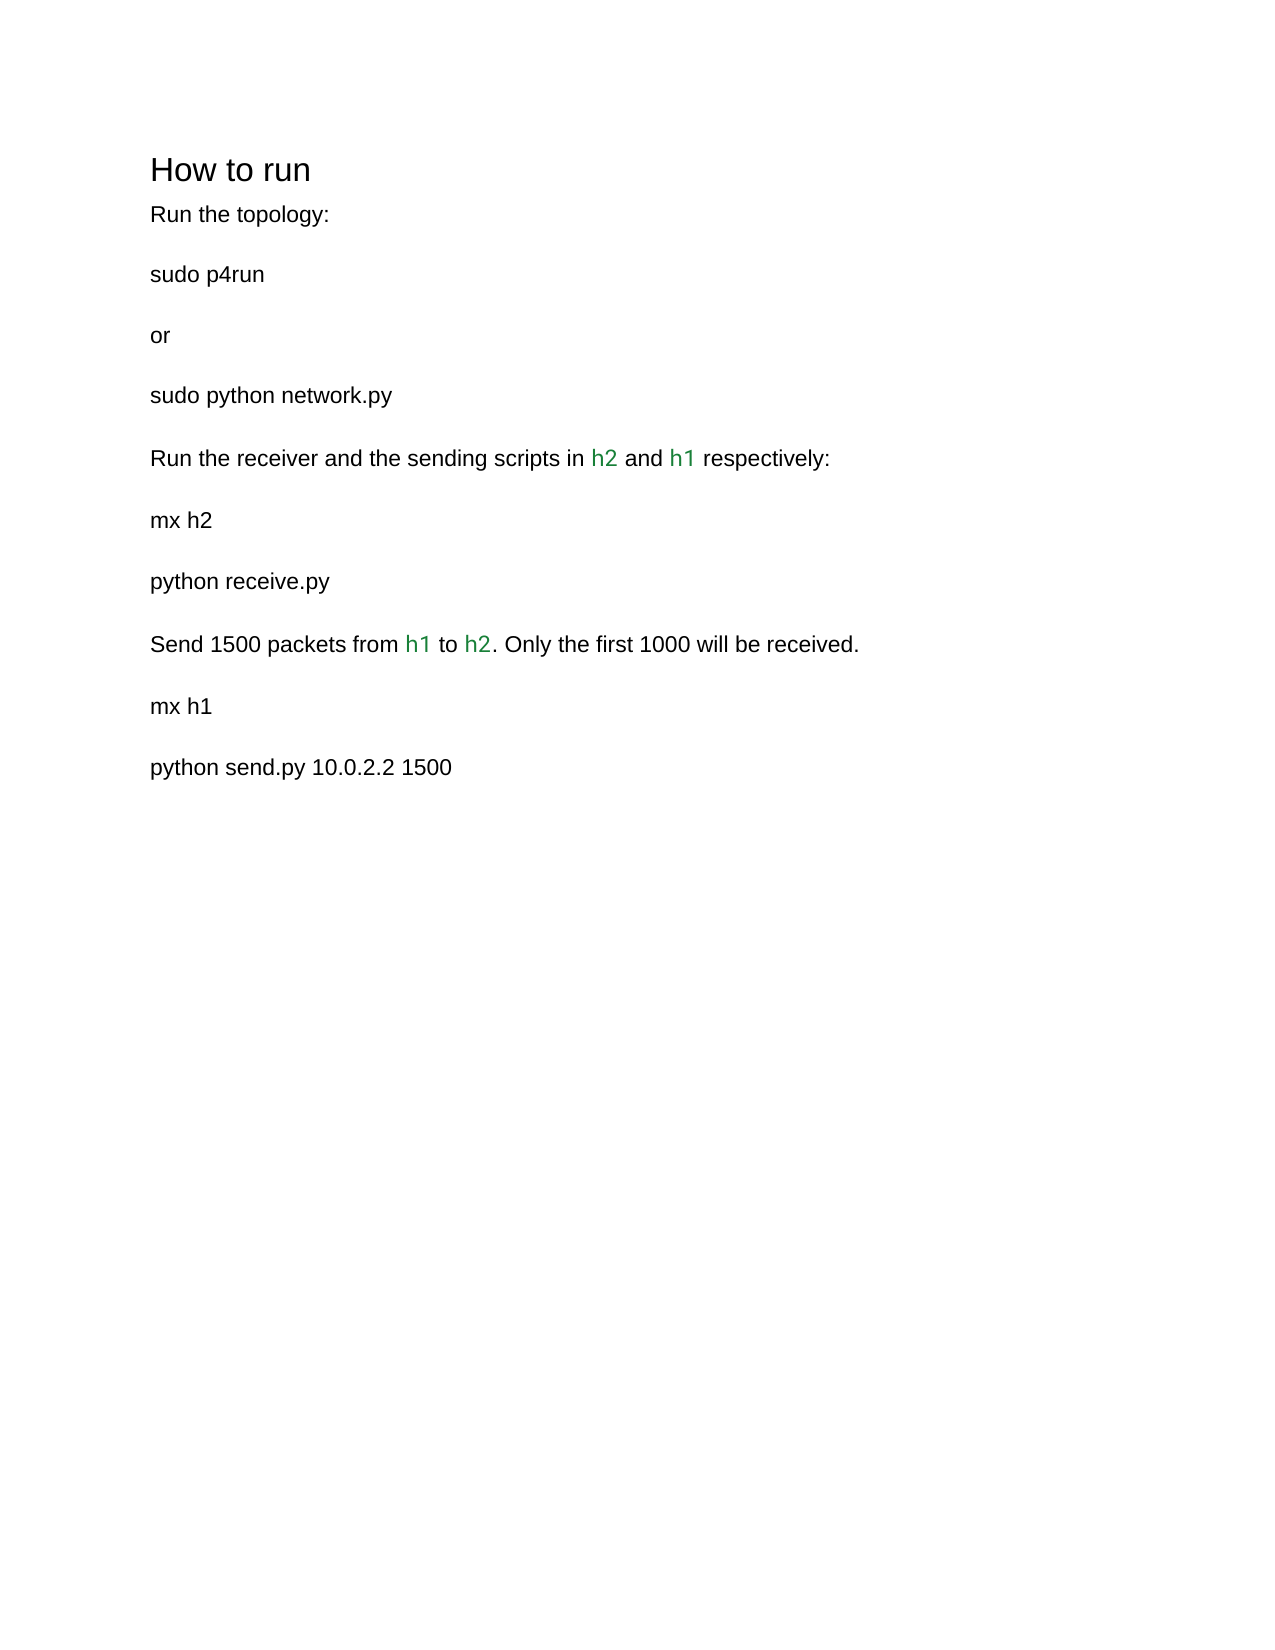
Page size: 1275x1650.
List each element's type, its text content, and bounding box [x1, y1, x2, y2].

text mx h2 [150, 507, 1125, 534]
text Run the receiver and the sending scripts in h2 and h1 respectively: [150, 443, 1125, 473]
text python send.py 10.0.2.2 1500 [150, 754, 1125, 780]
text python receive.py [150, 568, 1125, 594]
text or [150, 322, 1125, 348]
text sudo p4run [150, 261, 1125, 288]
text Run the topology: [150, 201, 1125, 227]
text mx h1 [150, 693, 1125, 719]
subtitle How to run [150, 150, 1125, 188]
text Send 1500 packets from h1 to h2. Only the first 1000 will be received. [150, 628, 1125, 658]
text sudo python network.py [150, 382, 1125, 408]
